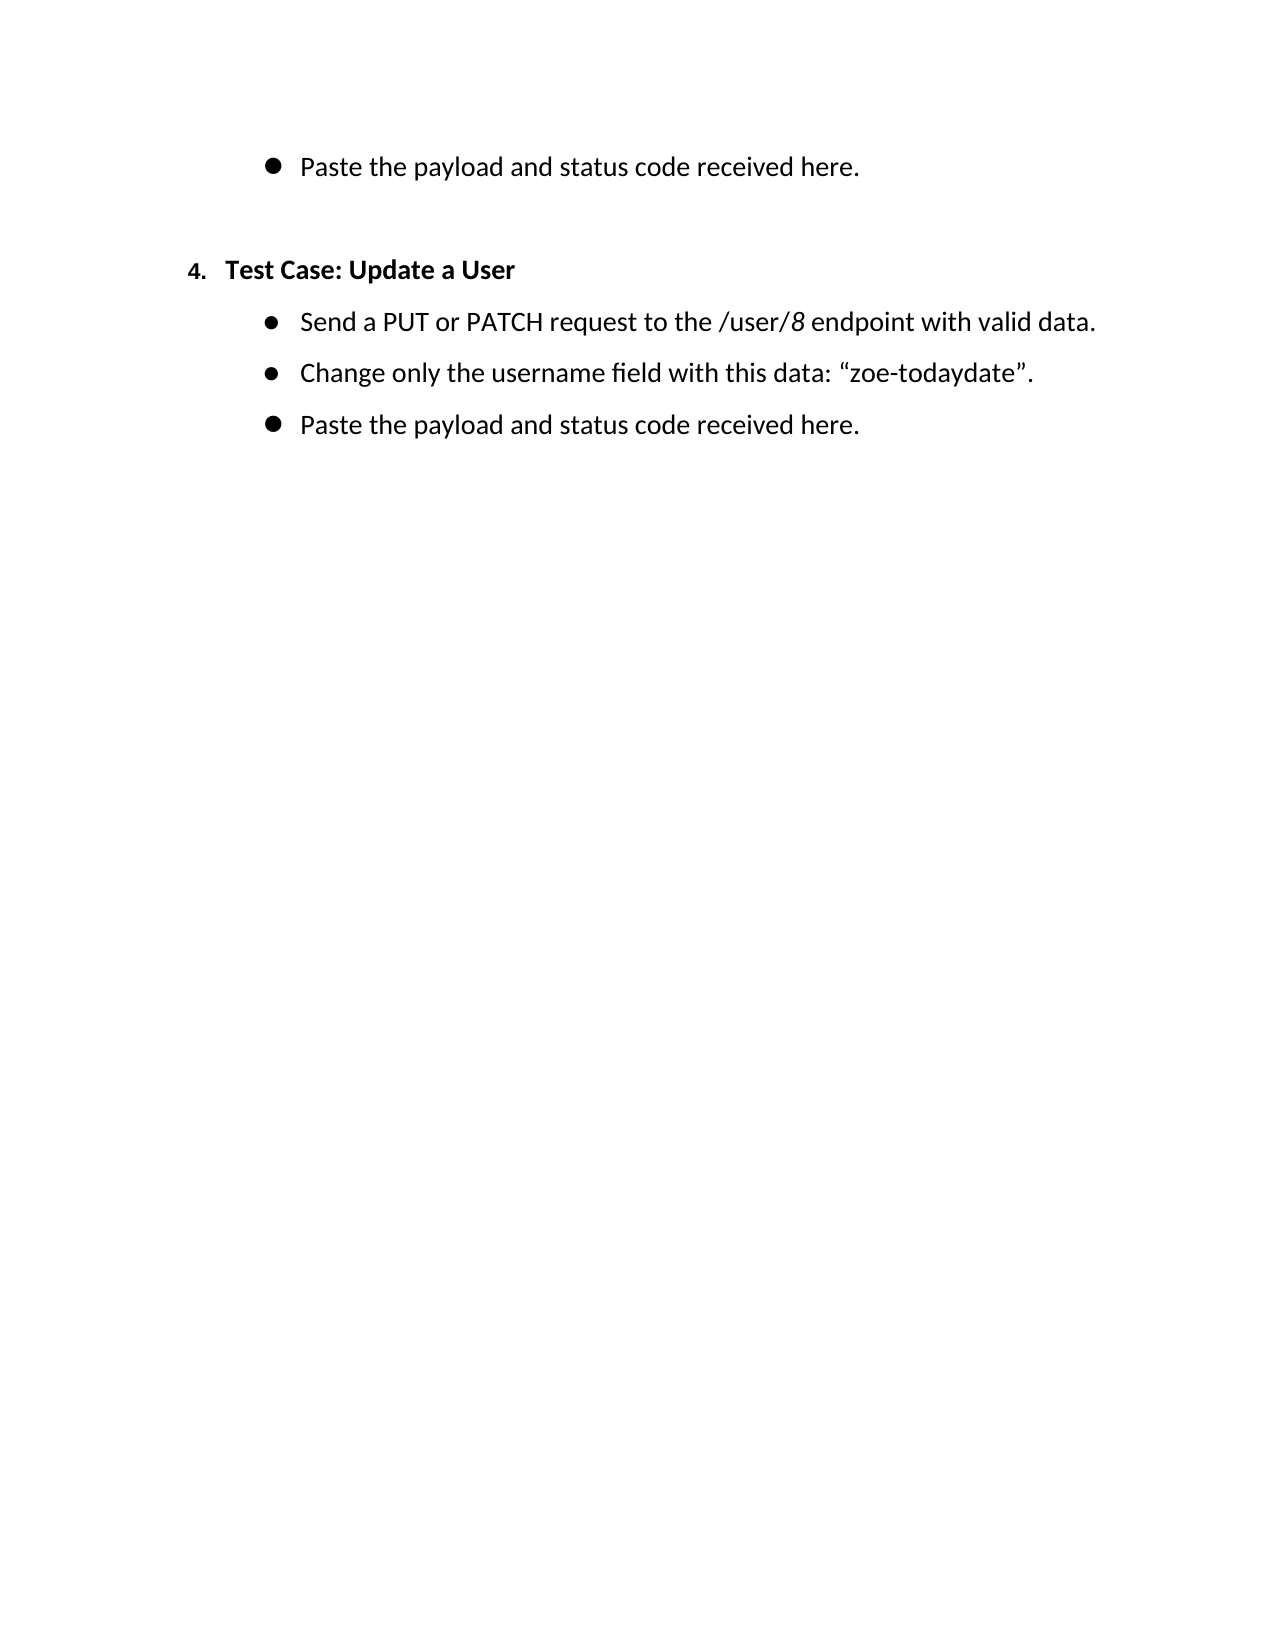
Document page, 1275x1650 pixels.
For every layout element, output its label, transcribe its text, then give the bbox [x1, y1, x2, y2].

list Change only the username field with this data: “zoe-todaydate”. [263, 355, 1129, 389]
list Test Case: Update a User [188, 252, 1129, 286]
list Paste the payload and status code received here. [263, 407, 1129, 441]
list Paste the payload and status code received here. [263, 149, 1129, 183]
list Send a PUT or PATCH request to the /user/8 endpoint with valid data. [263, 304, 1129, 338]
